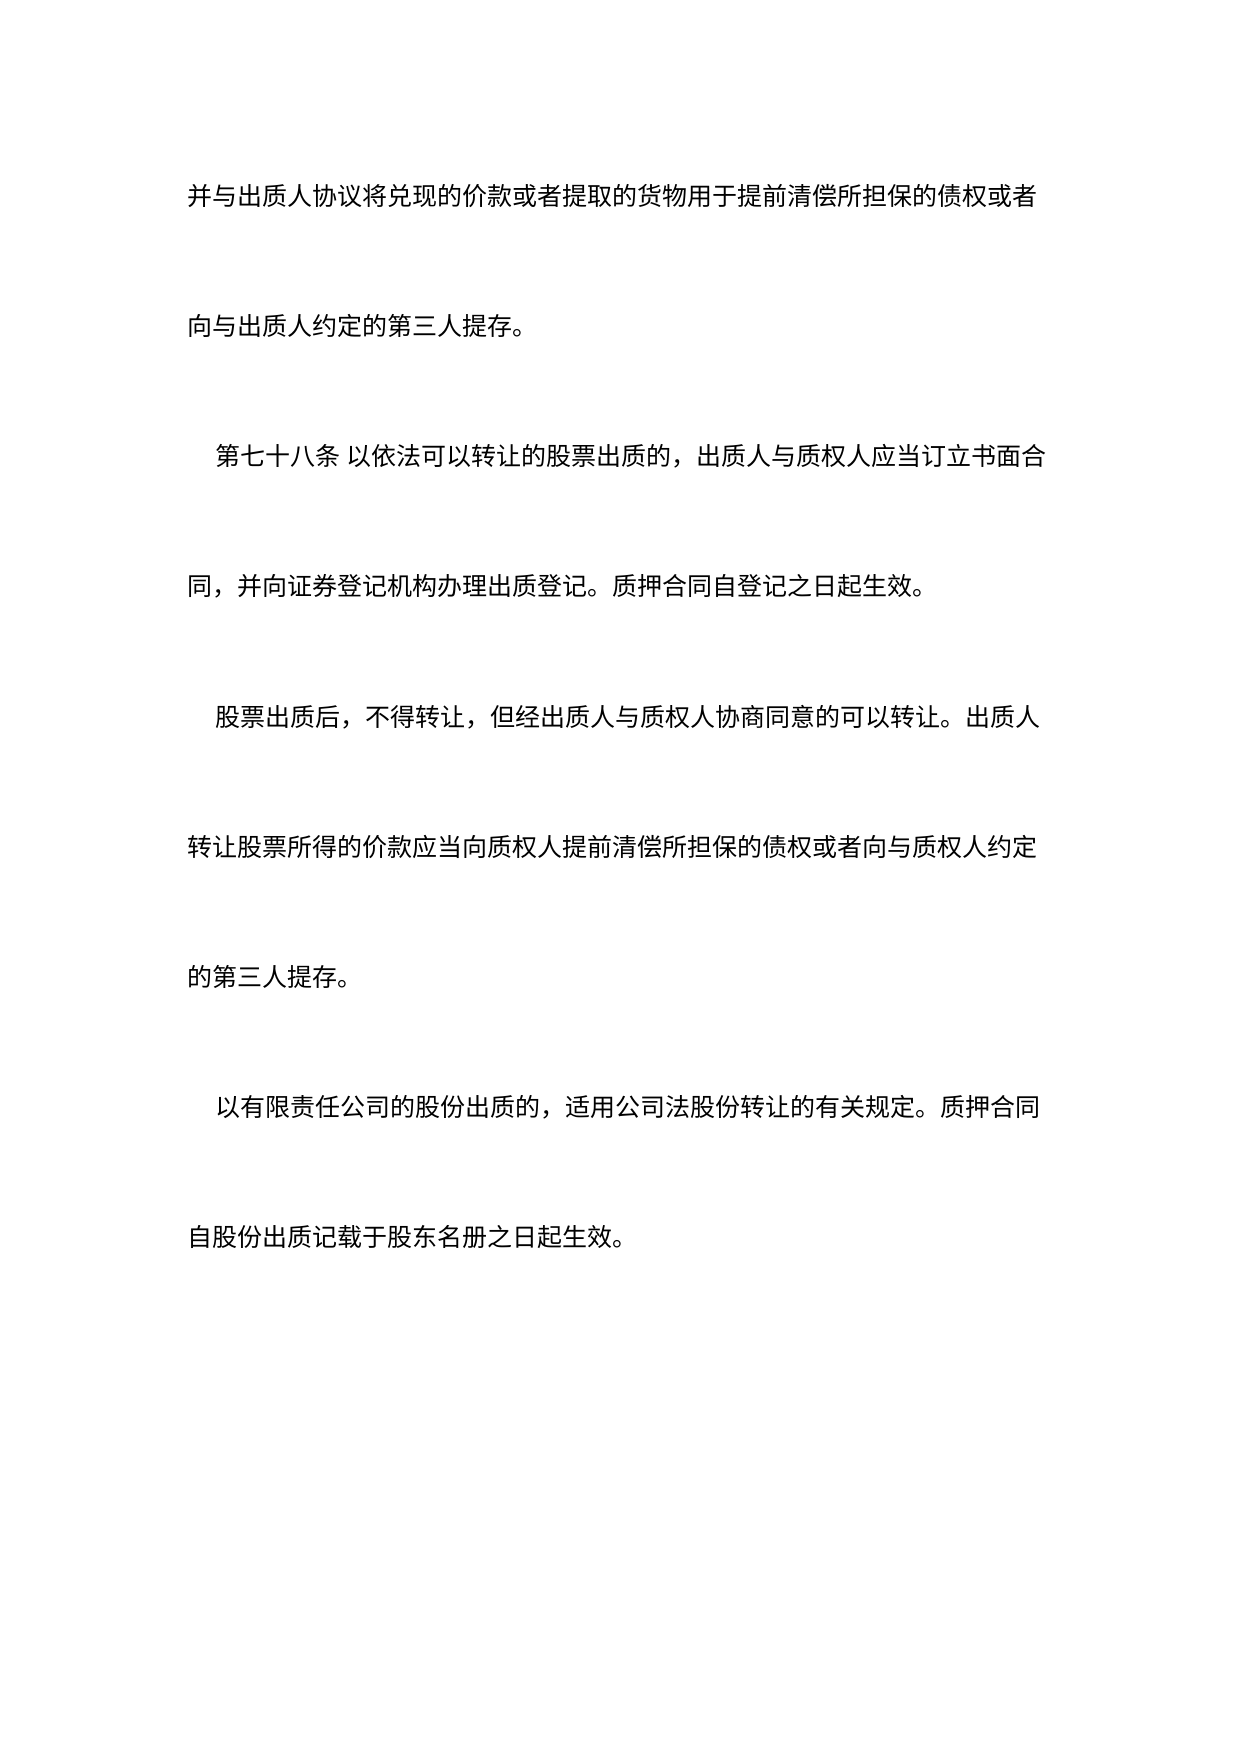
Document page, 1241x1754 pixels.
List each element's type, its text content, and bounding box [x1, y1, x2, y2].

text 第七十八条 以依法可以转让的股票出质的，出质人与质权人应当订立书面合同，并向证券登记机构办理出质登记。质押合同自登记之日起生效。 [187, 422, 1053, 617]
text 股票出质后，不得转让，但经出质人与质权人协商同意的可以转让。出质人转让股票所得的价款应当向质权人提前清偿所担保的债权或者向与质权人约定的第三人提存。 [187, 683, 1053, 1008]
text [187, 162, 1053, 357]
text 以有限责任公司的股份出质的，适用公司法股份转让的有关规定。质押合同自股份出质记载于股东名册之日起生效。 [187, 1073, 1053, 1268]
